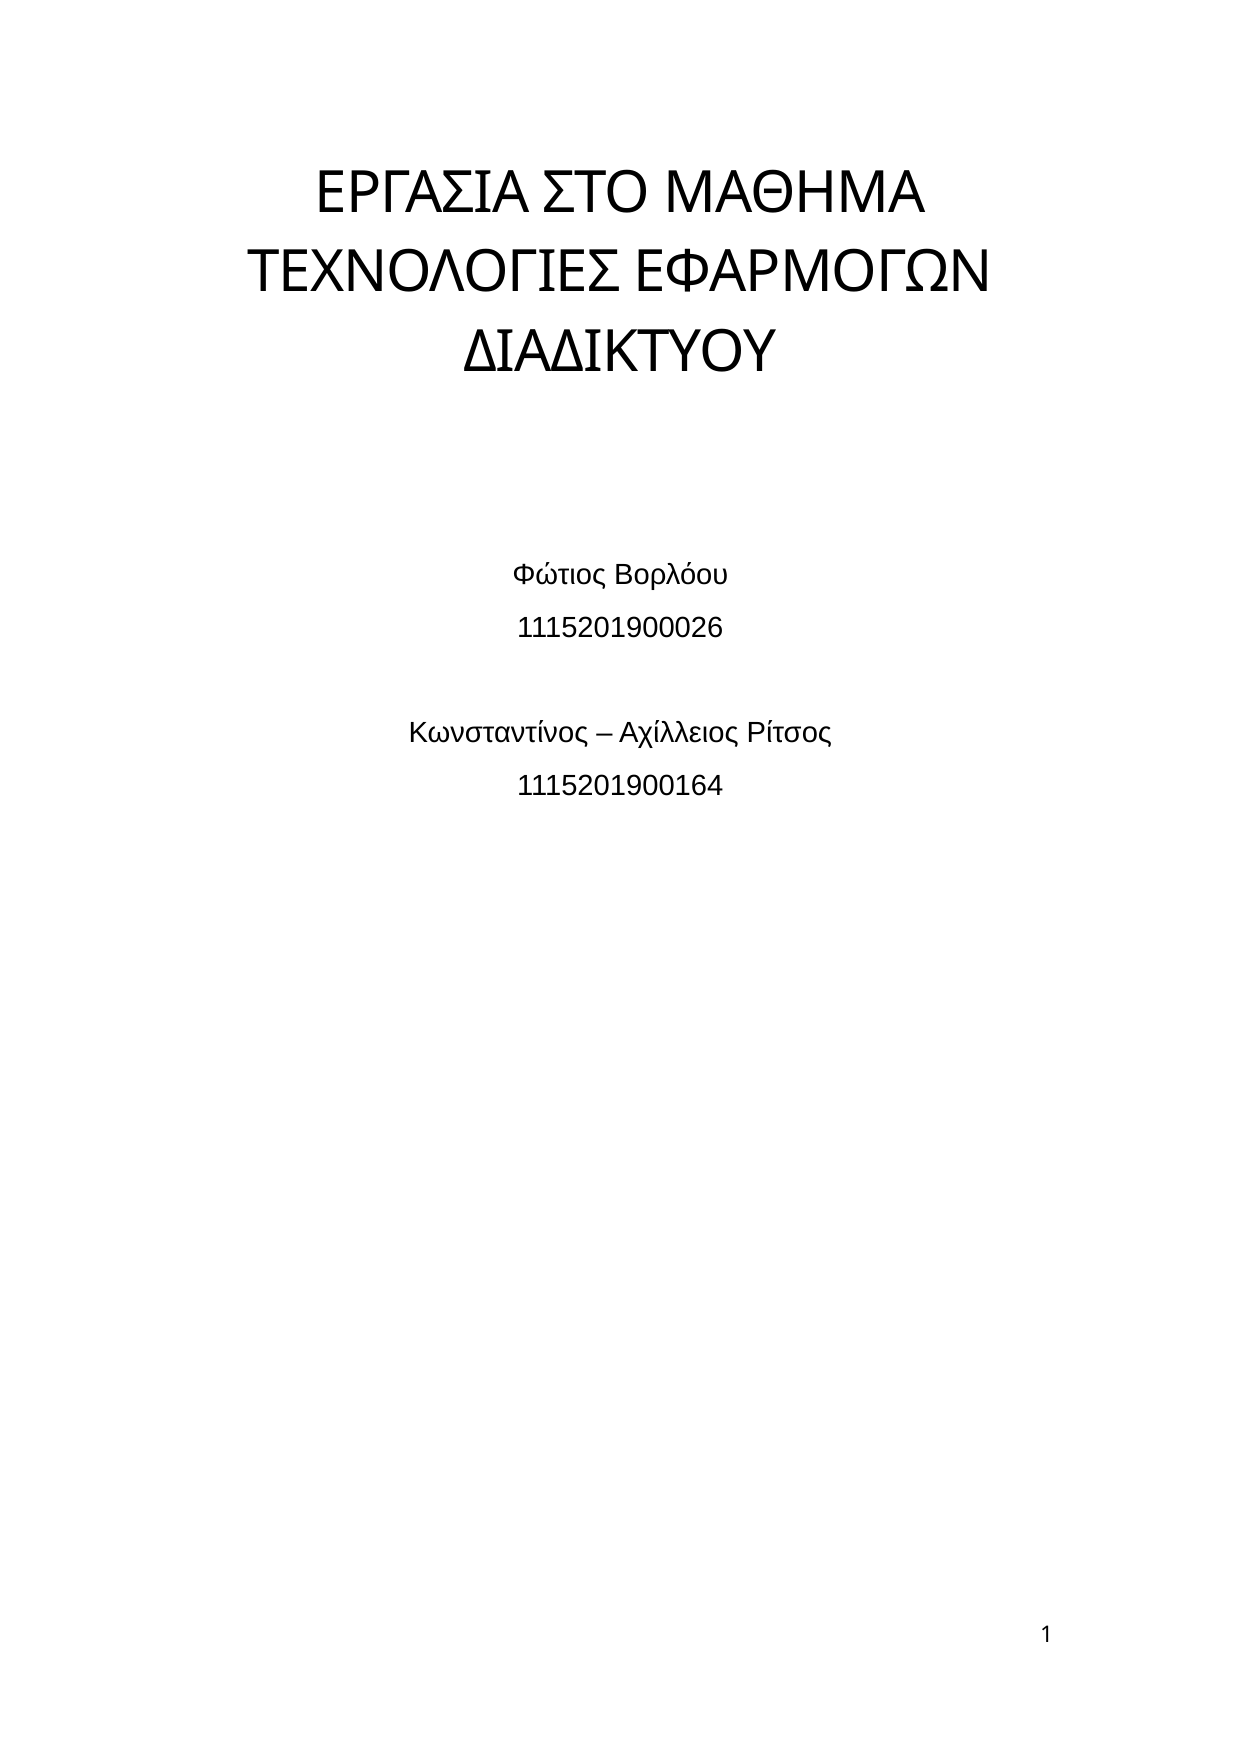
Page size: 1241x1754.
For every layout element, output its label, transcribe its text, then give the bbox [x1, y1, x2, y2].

text Κωνσταντίνος – Αχίλλειος Ρίτσος [187, 716, 1053, 749]
title ΕΡΓΑΣΙΑ ΣΤΟ ΜΑΘΗΜΑ ΤΕΧΝΟΛΟΓΙΕΣ ΕΦΑΡΜΟΓΩΝ ΔΙΑΔΙΚΤΥΟΥ [187, 150, 1053, 388]
text 1115201900164 [187, 768, 1053, 802]
text Φώτιος Βορλόου [187, 557, 1053, 591]
text 1115201900026 [187, 610, 1053, 643]
